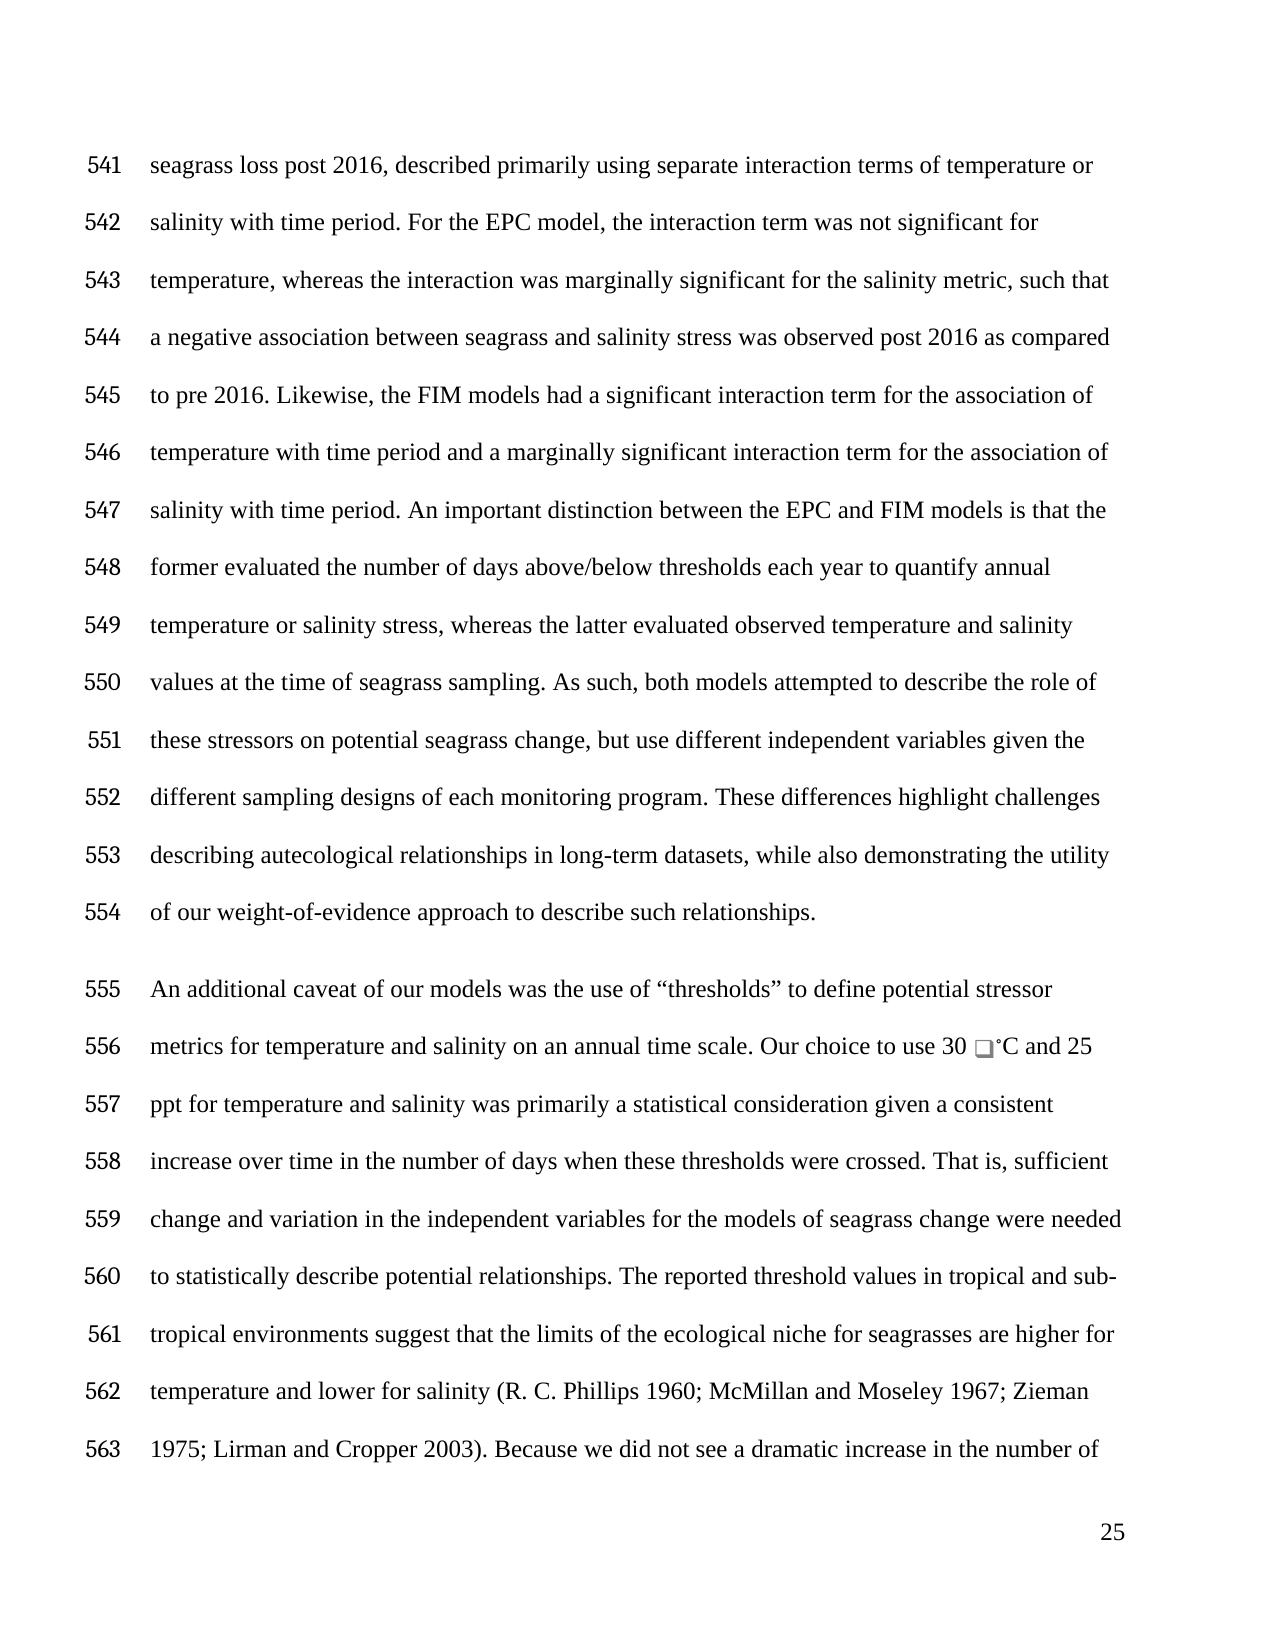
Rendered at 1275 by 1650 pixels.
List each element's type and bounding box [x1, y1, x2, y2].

text [150, 974, 1125, 1462]
text [150, 150, 1125, 926]
